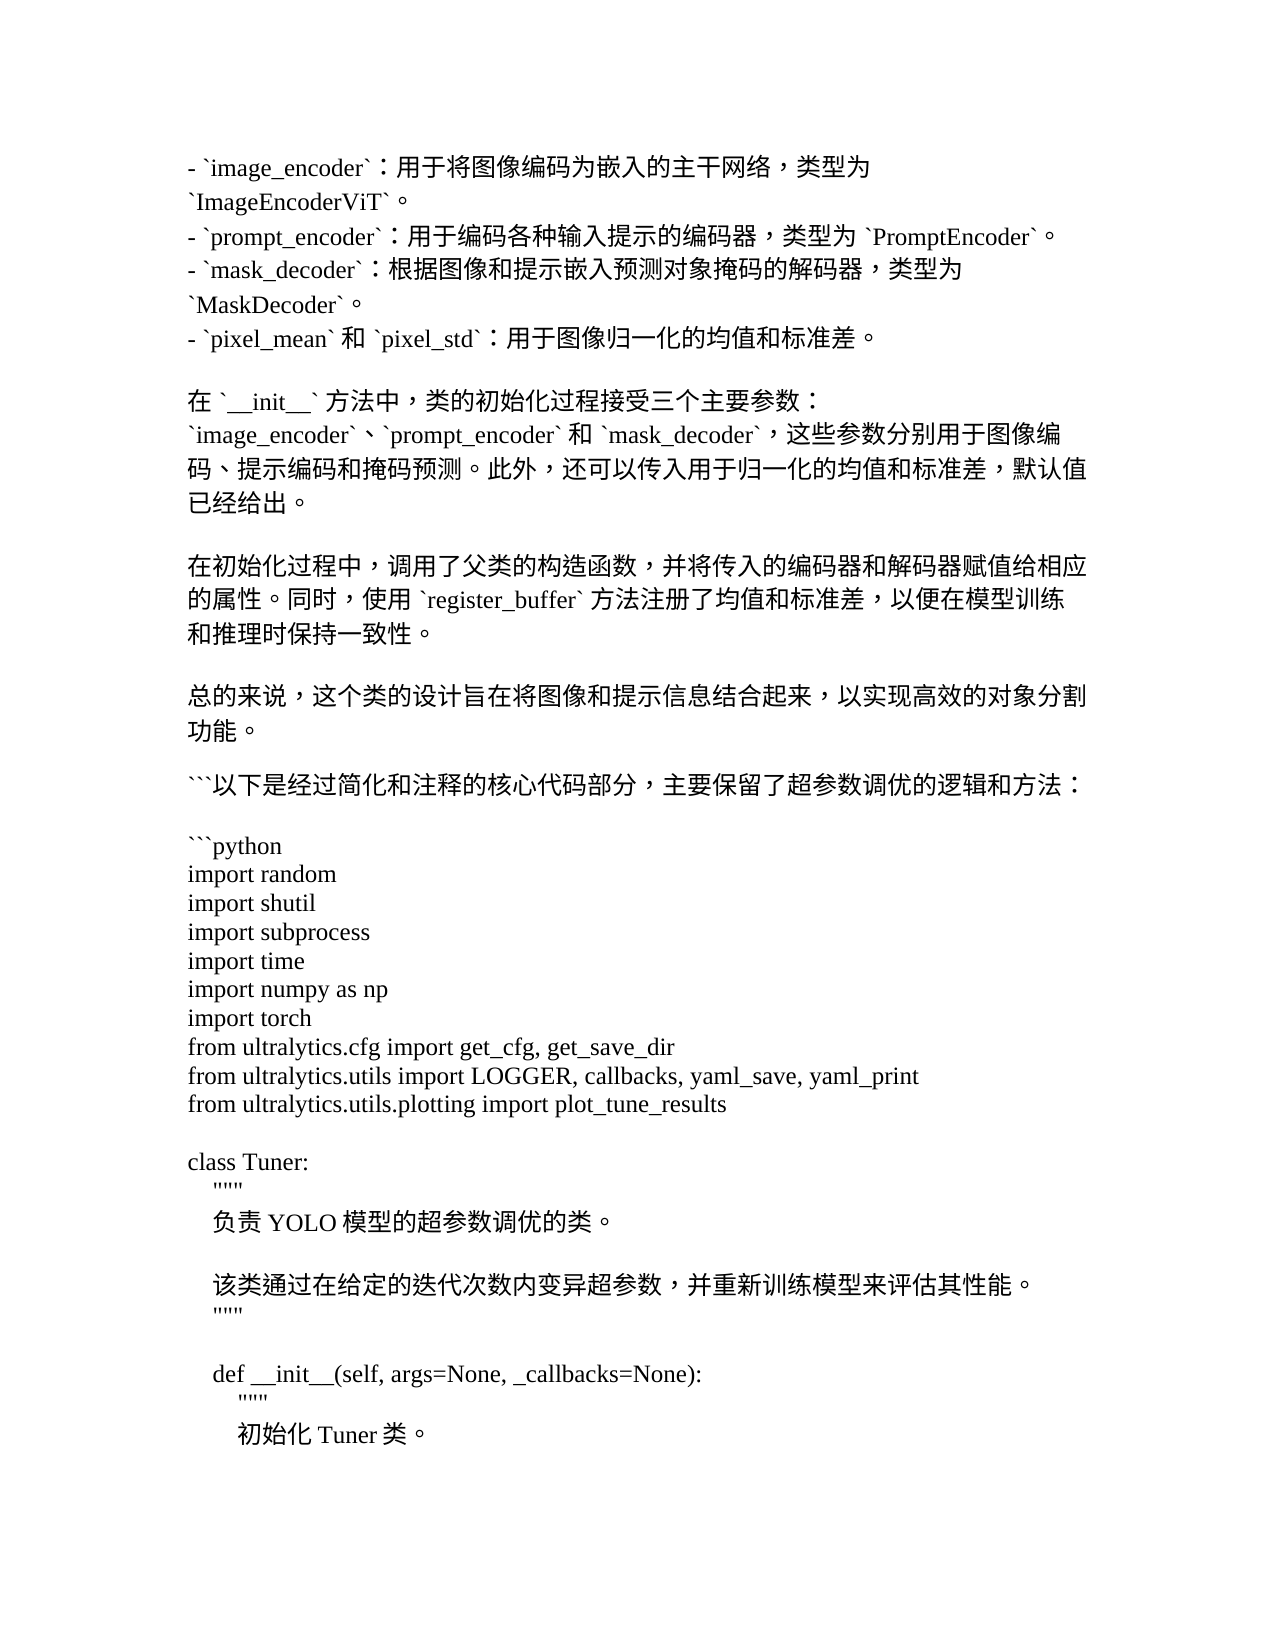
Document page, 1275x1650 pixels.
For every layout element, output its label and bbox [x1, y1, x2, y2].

text [187, 150, 1087, 747]
text [187, 768, 1087, 1479]
